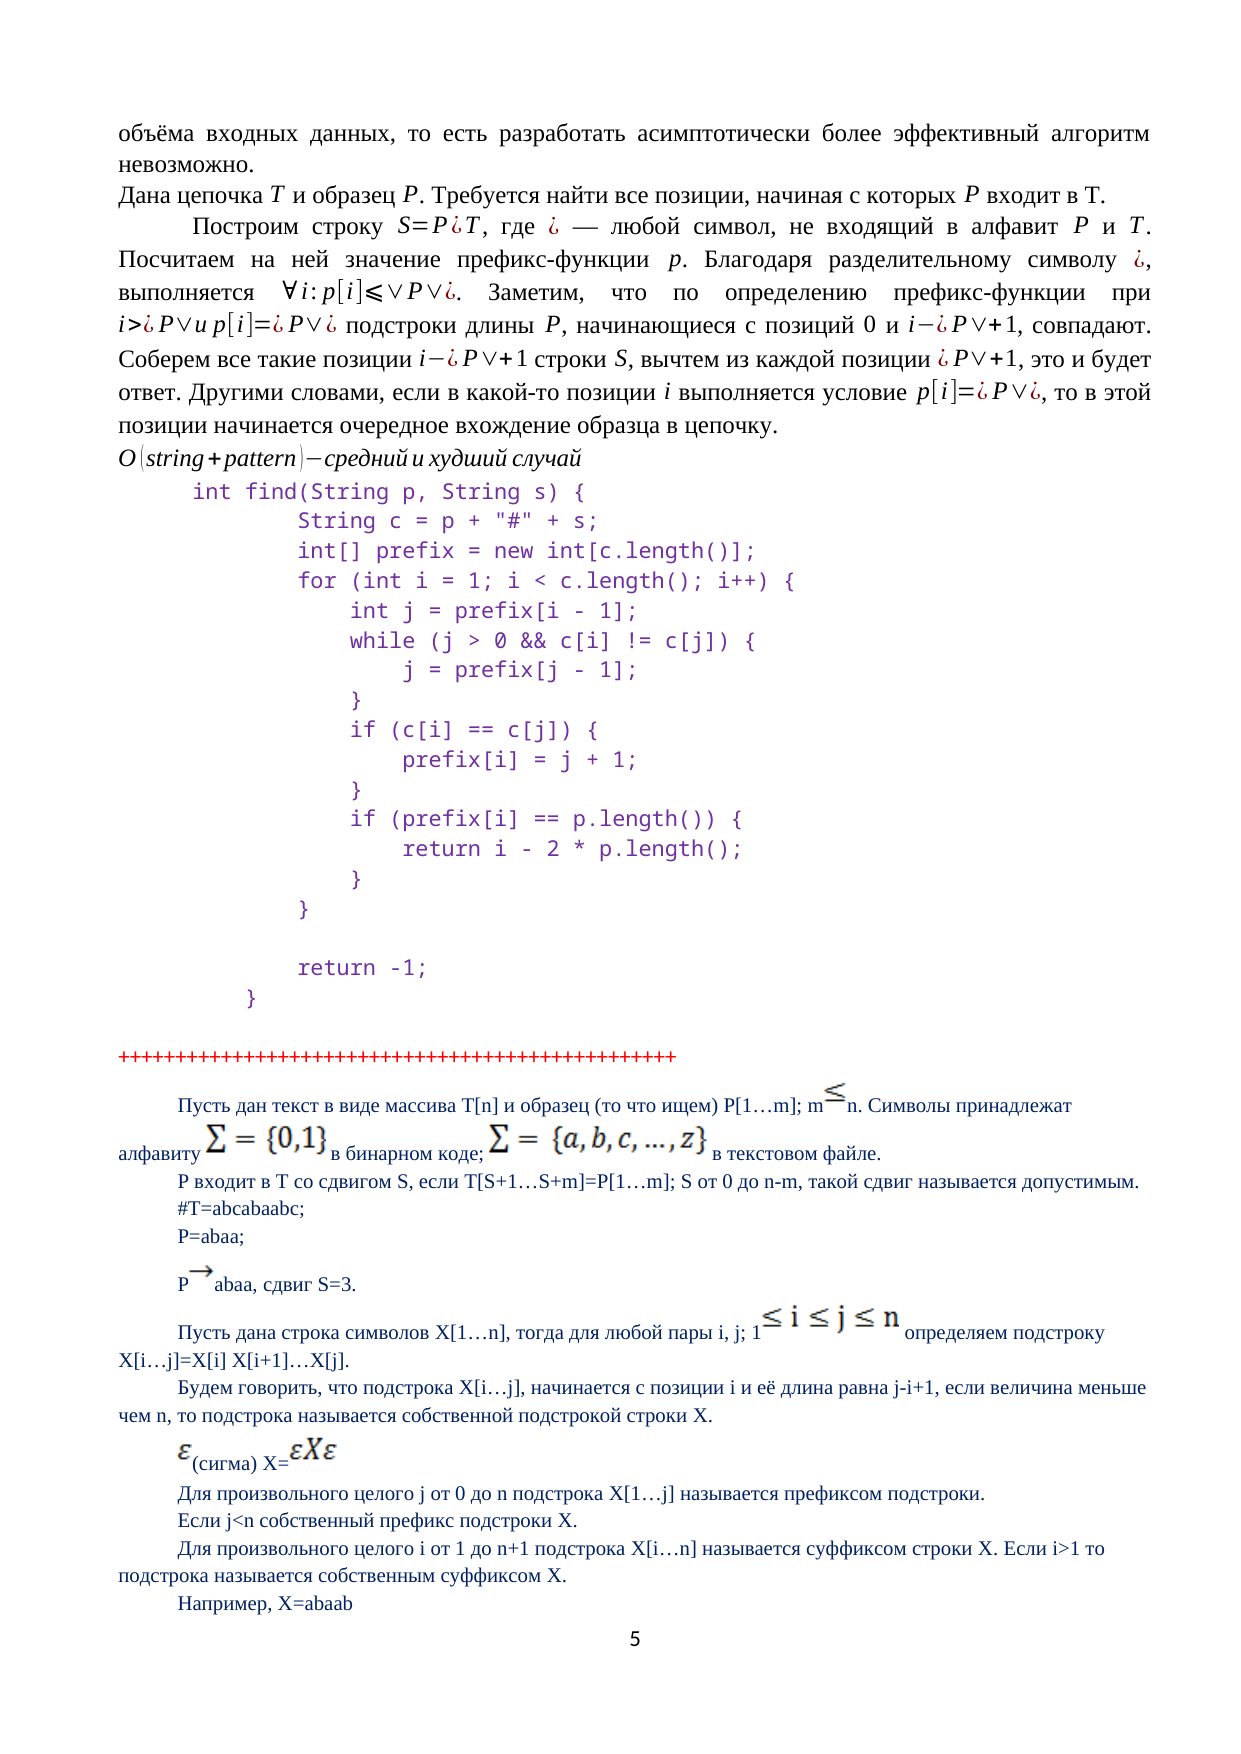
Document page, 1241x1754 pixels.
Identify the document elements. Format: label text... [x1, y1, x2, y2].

text (сигма) X= [118, 1431, 1152, 1476]
text Для произвольного целого j от 0 до n подстрока X[1…j] называется префиксом подстроки. [118, 1480, 1152, 1504]
picture [823, 1072, 847, 1113]
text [118, 118, 1152, 178]
text if (c[i] == c[j]) { [192, 714, 1152, 744]
text String c = p + "#" + s; [192, 506, 1152, 535]
text Пусть дан текст в виде массива T[n] и образец (то что ищем) P[1…m]; mn. Символы принадлежат алфавиту в бинарном коде; в текстовом файле. [118, 1072, 1152, 1165]
text int[] prefix = new int[c.length()]; [192, 535, 1152, 565]
text j = prefix[j - 1]; [192, 654, 1152, 684]
text for (int i = 1; i < c.length(); i++) { [192, 565, 1152, 595]
text +++++++++++++++++++++++++++++++++++++++++++++++++ [118, 1042, 1152, 1070]
picture [206, 1120, 326, 1161]
text } [192, 863, 1152, 893]
text } [192, 684, 1152, 714]
text prefix[i] = j + 1; [192, 744, 1152, 774]
text Р входит в Т со сдвигом S, если T[S+1…S+m]=P[1…m]; S от 0 до n-m, такой сдвиг называется допустимым. [118, 1169, 1152, 1193]
text P=abaa; [118, 1224, 1152, 1248]
text Pabaa, сдвиг S=3. [118, 1251, 1152, 1296]
picture [177, 1430, 192, 1471]
text Построим строку , где — любой символ, не входящий в алфавит и . Посчитаем на ней значение префикс-функции . Благодаря разделительному символу , выполняется . Заметим, что по определению префикс-функции при подстроки длины , начинающиеся с позиций и , совпадают. Соберем все такие позиции строки , вычтем из каждой позиции , это и будет ответ. Другими словами, если в какой-то позиции выполняется условие , то в этой позиции начинается очередное вхождение образца в цепочку. [118, 211, 1152, 439]
text return -1; [192, 952, 1152, 982]
picture [188, 1251, 215, 1292]
picture [489, 1120, 707, 1161]
text return i - 2 * p.length(); [192, 833, 1152, 863]
text while (j > 0 && c[i] != c[j]) { [192, 625, 1152, 654]
text int find(String p, String s) { [192, 476, 1152, 506]
text int j = prefix[i - 1]; [192, 595, 1152, 625]
text } [192, 982, 1152, 1012]
text } [192, 893, 1152, 923]
text Если j<n собственный префикс подстроки X. [118, 1508, 1152, 1532]
picture [761, 1299, 899, 1340]
text Для произвольного целого i от 1 до n+1 подстрока X[i…n] называется суффиксом строки X. Если i>1 то подстрока называется собственным суффиксом X. [118, 1536, 1152, 1587]
text Например, X=abaab [118, 1591, 1152, 1615]
text Пусть дана строка символов X[1…n], тогда для любой пары i, j; 1 определяем подстроку X[i…j]=X[i] X[i+1]…X[j]. [118, 1299, 1152, 1372]
text Дана цепочка и образец . Требуется найти все позиции, начиная с которых входит в T. [118, 180, 1152, 209]
text if (prefix[i] == p.length()) { [192, 803, 1152, 833]
text #T=abcabaabc; [118, 1196, 1152, 1220]
picture [289, 1430, 337, 1471]
text Будем говорить, что подстрока X[i…j], начинается с позиции i и её длина равна j-i+1, если величина меньше чем n, то подстрока называется собственной подстрокой строки X. [118, 1375, 1152, 1427]
text } [192, 774, 1152, 803]
